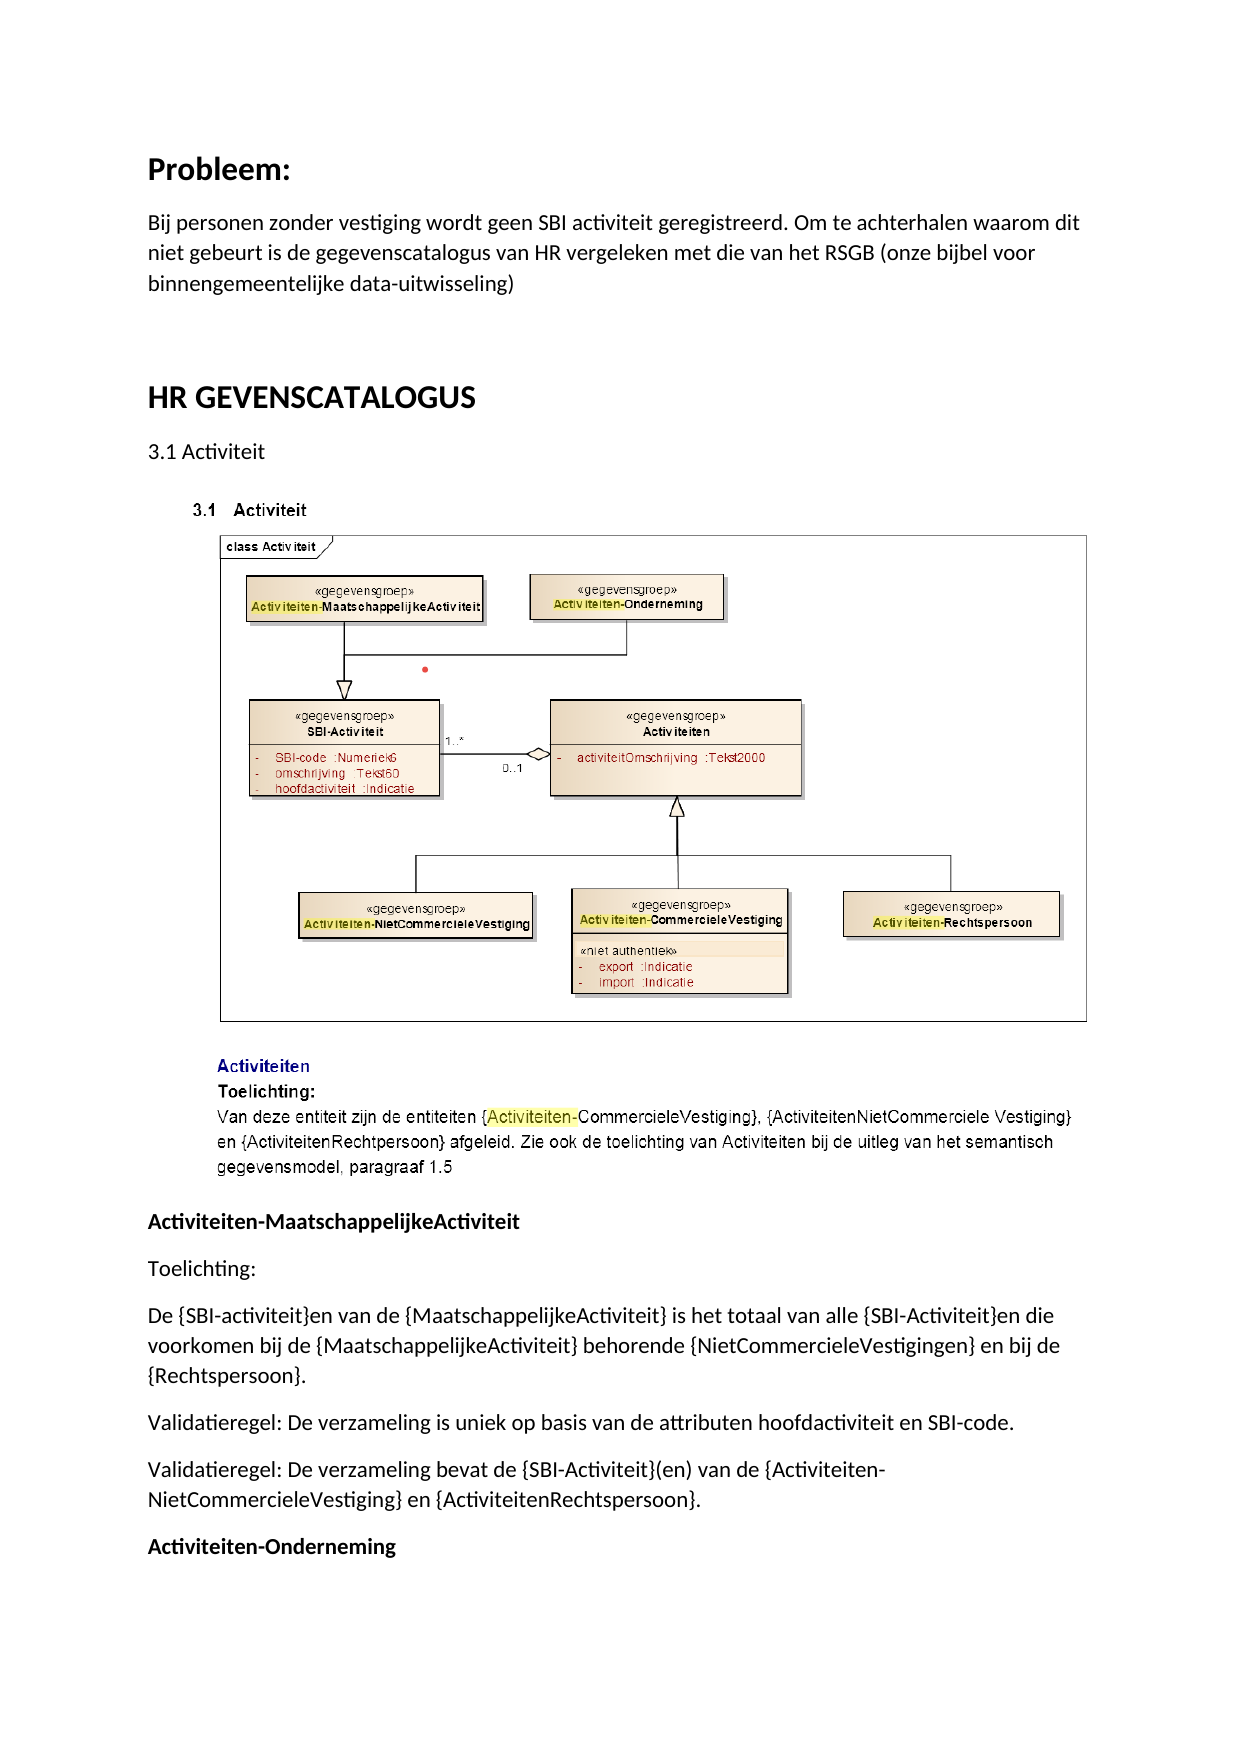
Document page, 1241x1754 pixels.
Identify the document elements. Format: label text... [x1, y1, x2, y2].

text Activiteiten-MaatschappelijkeActiviteit [148, 1207, 1093, 1235]
text Probleem: [148, 148, 1093, 188]
text 3.1 Activiteit [148, 437, 1093, 465]
text Activiteiten-Onderneming [148, 1532, 1093, 1560]
picture [147, 483, 1093, 1189]
text Validatieregel: De verzameling bevat de {SBI-Activiteit}(en) van de {Activiteiten-NietCommercieleVestiging} en {ActiviteitenRechtspersoon}. [148, 1455, 1093, 1513]
text Toelichting: [148, 1254, 1093, 1282]
text Validatieregel: De verzameling is uniek op basis van de attributen hoofdactiviteit en SBI-code. [148, 1408, 1093, 1436]
text De {SBI-activiteit}en van de {MaatschappelijkeActiviteit} is het totaal van alle {SBI-Activiteit}en die voorkomen bij de {MaatschappelijkeActiviteit} behorende {NietCommercieleVestigingen} en bij de {Rechtspersoon}. [148, 1301, 1093, 1389]
text HR GEVENSCATALOGUS [148, 376, 1093, 417]
text Bij personen zonder vestiging wordt geen SBI activiteit geregistreerd. Om te achterhalen waarom dit niet gebeurt is de gegevenscatalogus van HR vergeleken met die van het RSGB (onze bijbel voor binnengemeentelijke data-uitwisseling) [148, 208, 1093, 297]
